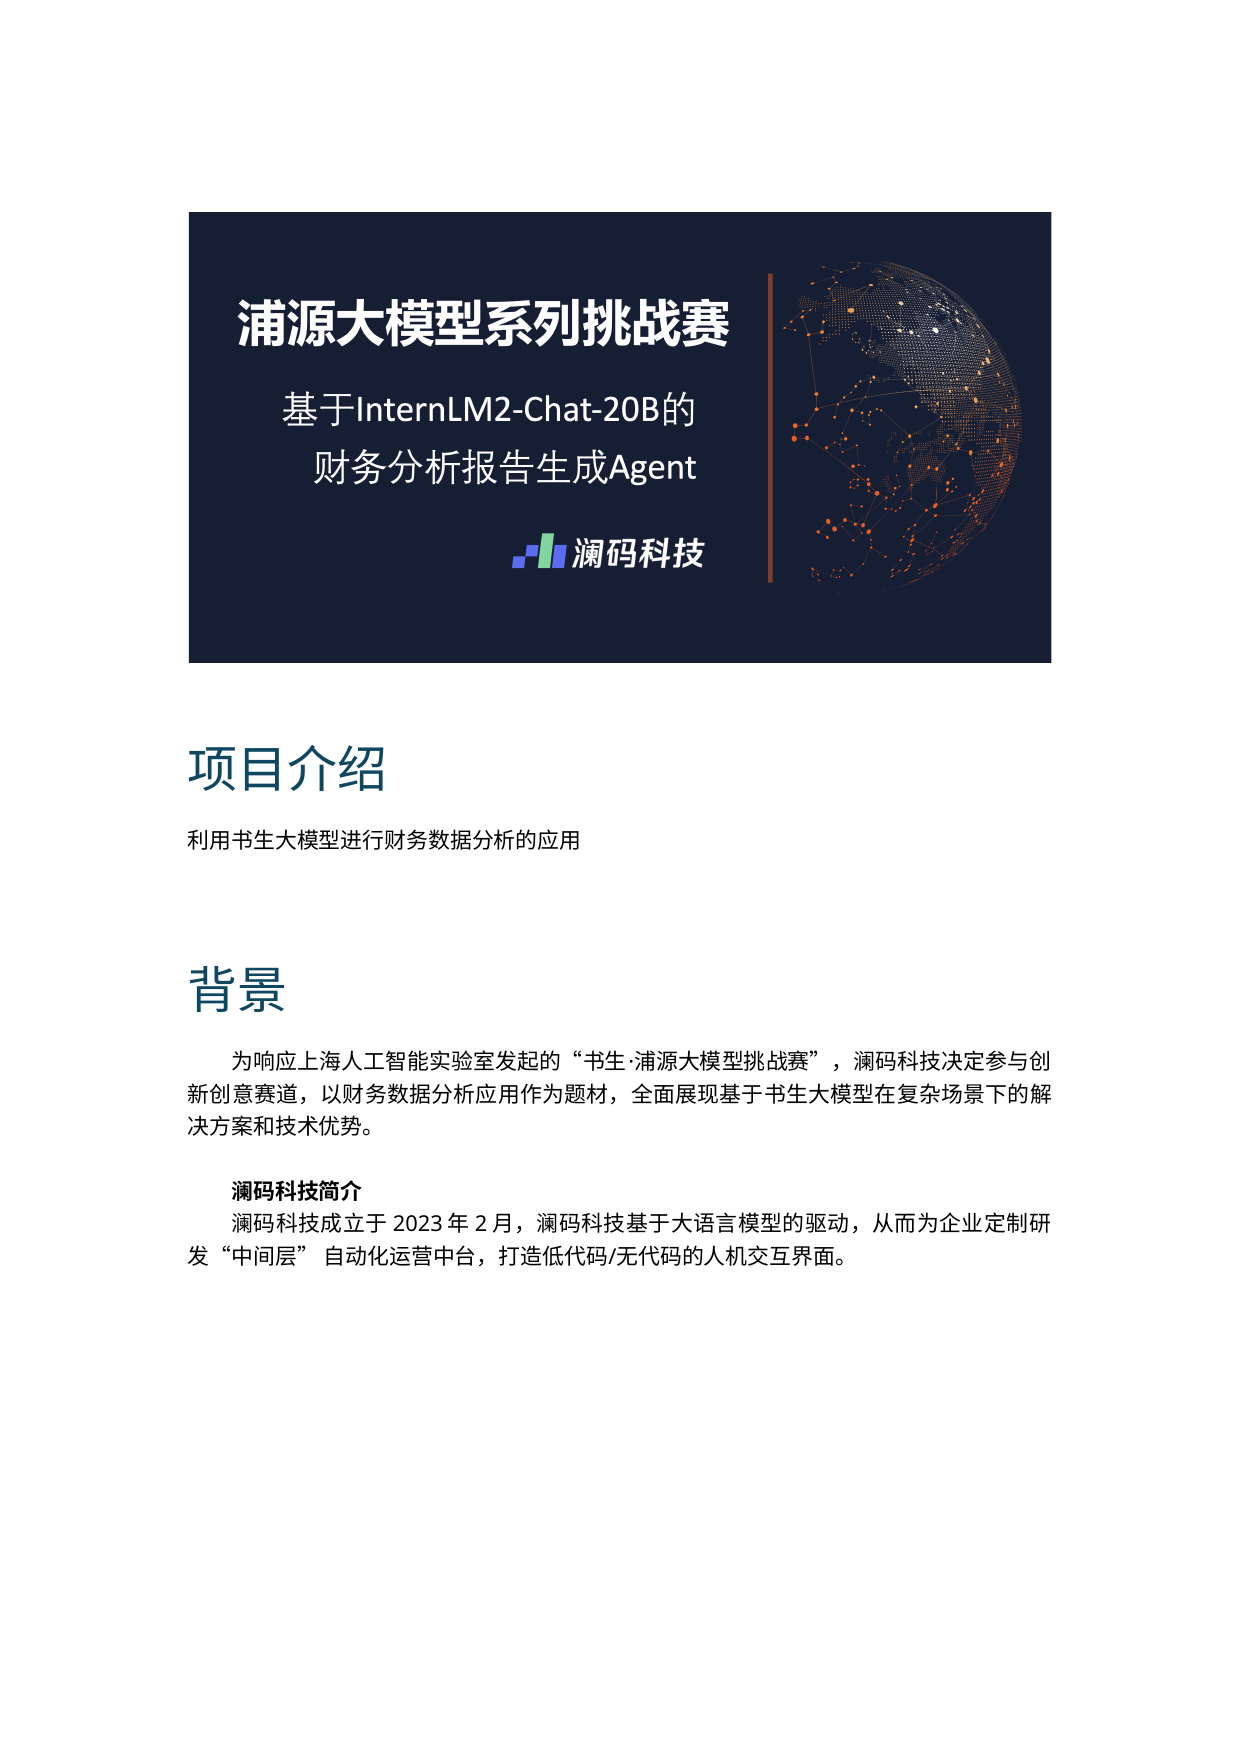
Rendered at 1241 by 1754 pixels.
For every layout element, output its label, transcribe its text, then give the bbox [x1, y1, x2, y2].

text 利用书生大模型进行财务数据分析的应用 [187, 823, 1053, 855]
picture [188, 212, 1052, 663]
text 澜码科技简介 [187, 1174, 1053, 1206]
text 澜码科技成立于2023年2月，澜码科技基于大语言模型的驱动，从而为企业定制研发“中间层” 自动化运营中台，打造低代码/无代码的人机交互界面。 [187, 1206, 1053, 1271]
subtitle 背景 [187, 938, 1053, 1035]
text 为响应上海人工智能实验室发起的“书生·浦源大模型挑战赛”，澜码科技决定参与创新创意赛道，以财务数据分析应用作为题材，全面展现基于书生大模型在复杂场景下的解决方案和技术优势。 [187, 1044, 1053, 1141]
subtitle 项目介绍 [187, 717, 1053, 814]
